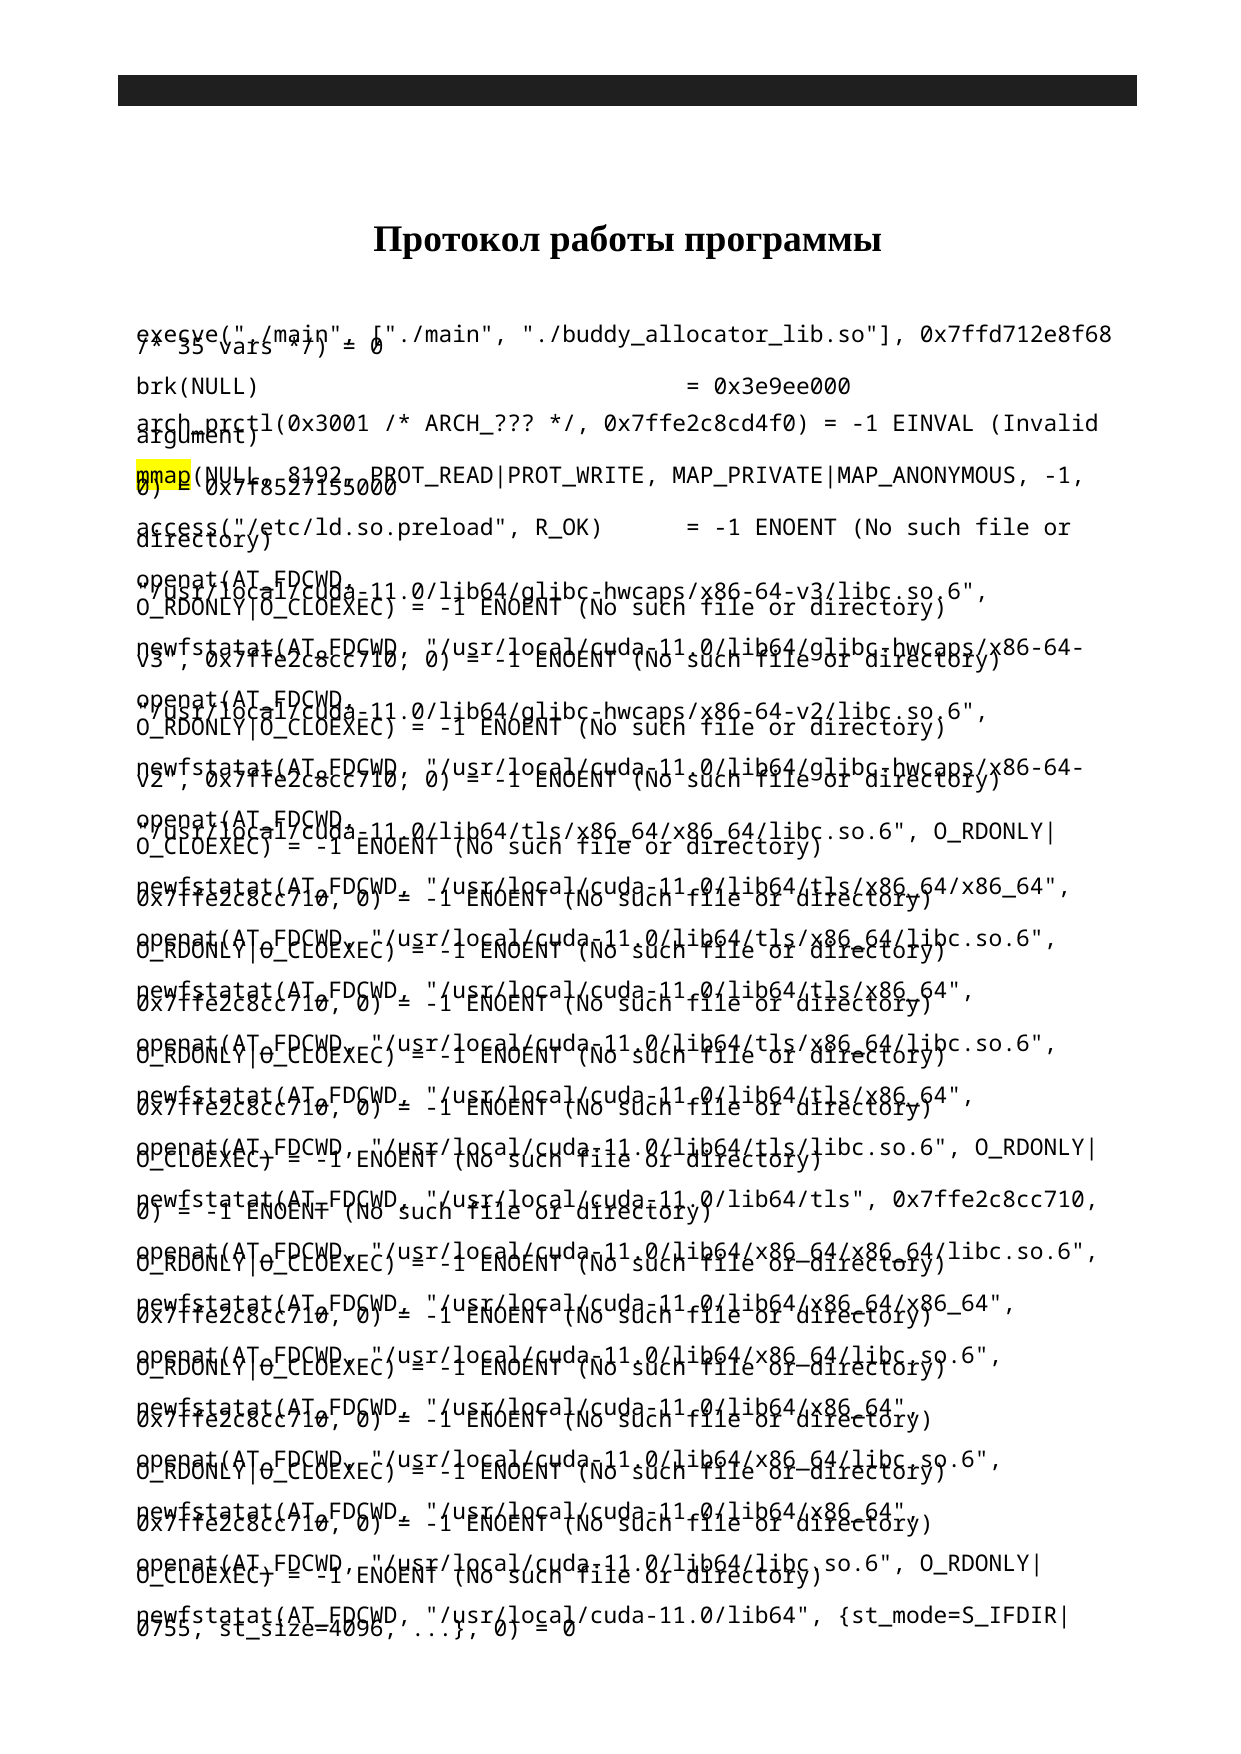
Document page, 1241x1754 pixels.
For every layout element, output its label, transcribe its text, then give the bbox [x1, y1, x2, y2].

text access("/etc/ld.so.preload", R_OK) = -1 ENOENT (No such file or directory) [136, 523, 1119, 554]
text newfstatat(AT_FDCWD, "/usr/local/cuda-11.0/lib64/tls/x86_64", 0x7ffe2c8cc710, 0) = -1 ENOENT (No such file or directory) [136, 986, 1119, 1018]
text newfstatat(AT_FDCWD, "/usr/local/cuda-11.0/lib64/x86_64", 0x7ffe2c8cc710, 0) = -1 ENOENT (No such file or directory) [136, 1403, 1119, 1434]
text openat(AT_FDCWD, "/usr/local/cuda-11.0/lib64/tls/libc.so.6", O_RDONLY|O_CLOEXEC) = -1 ENOENT (No such file or directory) [136, 1143, 1119, 1174]
text openat(AT_FDCWD, "/usr/local/cuda-11.0/lib64/glibc-hwcaps/x86-64-v2/libc.so.6", O_RDONLY|O_CLOEXEC) = -1 ENOENT (No such file or directory) [136, 695, 1119, 742]
text newfstatat(AT_FDCWD, "/usr/local/cuda-11.0/lib64/tls/x86_64/x86_64", 0x7ffe2c8cc710, 0) = -1 ENOENT (No such file or directory) [136, 882, 1119, 913]
text newfstatat(AT_FDCWD, "/usr/local/cuda-11.0/lib64/x86_64/x86_64", 0x7ffe2c8cc710, 0) = -1 ENOENT (No such file or directory) [136, 1299, 1119, 1330]
text newfstatat(AT_FDCWD, "/usr/local/cuda-11.0/lib64/x86_64", 0x7ffe2c8cc710, 0) = -1 ENOENT (No such file or directory) [136, 1507, 1119, 1538]
text newfstatat(AT_FDCWD, "/usr/local/cuda-11.0/lib64/tls", 0x7ffe2c8cc710, 0) = -1 ENOENT (No such file or directory) [136, 1195, 1119, 1226]
text openat(AT_FDCWD, "/usr/local/cuda-11.0/lib64/tls/x86_64/x86_64/libc.so.6", O_RDONLY|O_CLOEXEC) = -1 ENOENT (No such file or directory) [136, 814, 1119, 861]
text mmap(NULL, 8192, PROT_READ|PROT_WRITE, MAP_PRIVATE|MAP_ANONYMOUS, -1, 0) = 0x7f8527155000 [136, 471, 1119, 502]
text Протокол работы программы [136, 216, 1119, 259]
text newfstatat(AT_FDCWD, "/usr/local/cuda-11.0/lib64/glibc-hwcaps/x86-64-v2", 0x7ffe2c8cc710, 0) = -1 ENOENT (No such file or directory) [136, 762, 1119, 794]
text newfstatat(AT_FDCWD, "/usr/local/cuda-11.0/lib64/tls/x86_64", 0x7ffe2c8cc710, 0) = -1 ENOENT (No such file or directory) [136, 1091, 1119, 1122]
text openat(AT_FDCWD, "/usr/local/cuda-11.0/lib64/tls/x86_64/libc.so.6", O_RDONLY|O_CLOEXEC) = -1 ENOENT (No such file or directory) [136, 934, 1119, 966]
text brk(NULL) = 0x3e9ee000 [252, 382, 1119, 398]
text newfstatat(AT_FDCWD, "/usr/local/cuda-11.0/lib64/glibc-hwcaps/x86-64-v3", 0x7ffe2c8cc710, 0) = -1 ENOENT (No such file or directory) [136, 643, 1119, 674]
text newfstatat(AT_FDCWD, "/usr/local/cuda-11.0/lib64", {st_mode=S_IFDIR|0755, st_size=4096, ...}, 0) = 0 [136, 1611, 1119, 1643]
text openat(AT_FDCWD, "/usr/local/cuda-11.0/lib64/x86_64/libc.so.6", O_RDONLY|O_CLOEXEC) = -1 ENOENT (No such file or directory) [136, 1455, 1119, 1486]
text openat(AT_FDCWD, "/usr/local/cuda-11.0/lib64/libc.so.6", O_RDONLY|O_CLOEXEC) = -1 ENOENT (No such file or directory) [136, 1559, 1119, 1591]
text openat(AT_FDCWD, "/usr/local/cuda-11.0/lib64/tls/x86_64/libc.so.6", O_RDONLY|O_CLOEXEC) = -1 ENOENT (No such file or directory) [136, 1038, 1119, 1070]
text openat(AT_FDCWD, "/usr/local/cuda-11.0/lib64/glibc-hwcaps/x86-64-v3/libc.so.6", O_RDONLY|O_CLOEXEC) = -1 ENOENT (No such file or directory) [136, 575, 1119, 622]
text execve("./main", ["./main", "./buddy_allocator_lib.so"], 0x7ffd712e8f68 /* 35 vars */) = 0 [136, 330, 1119, 361]
text openat(AT_FDCWD, "/usr/local/cuda-11.0/lib64/x86_64/libc.so.6", O_RDONLY|O_CLOEXEC) = -1 ENOENT (No such file or directory) [136, 1351, 1119, 1382]
text openat(AT_FDCWD, "/usr/local/cuda-11.0/lib64/x86_64/x86_64/libc.so.6", O_RDONLY|O_CLOEXEC) = -1 ENOENT (No such file or directory) [136, 1247, 1119, 1278]
text arch_prctl(0x3001 /* ARCH_??? */, 0x7ffe2c8cd4f0) = -1 EINVAL (Invalid argument) [136, 419, 1119, 450]
